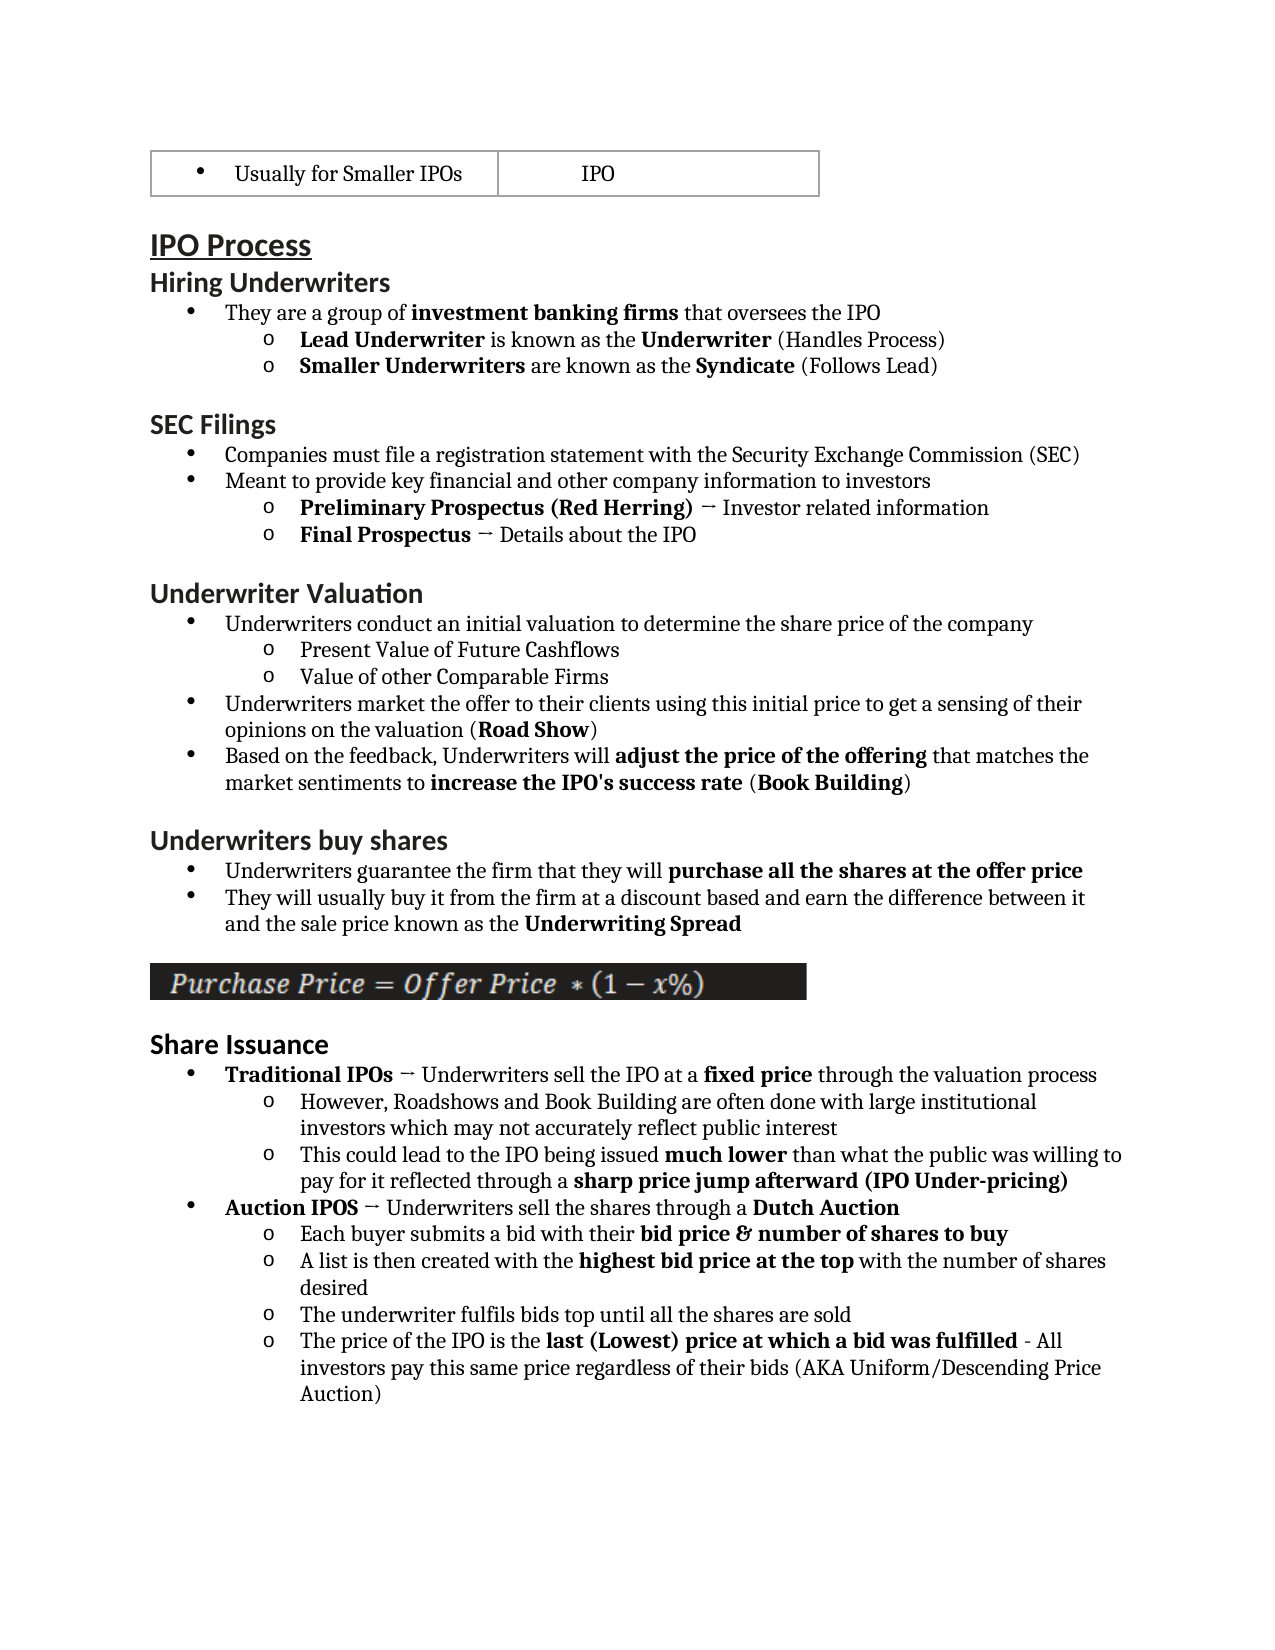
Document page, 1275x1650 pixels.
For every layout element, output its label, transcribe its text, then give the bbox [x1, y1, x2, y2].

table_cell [152, 152, 497, 195]
picture [150, 963, 807, 1000]
list Traditional IPOs → Underwriters sell the IPO at a fixed price through the valuation process [187, 1062, 1125, 1088]
list Final Prospectus → Details about the IPO [262, 522, 1125, 548]
subtitle Underwriters buy shares [150, 822, 1125, 858]
list They will usually buy it from the firm at a discount based and earn the difference between it and the sale price known as the Underwriting Spread [187, 884, 1125, 937]
list They are a group of investment banking firms that oversees the IPO [187, 300, 1125, 326]
list The underwriter fulfils bids top until all the shares are sold [262, 1301, 1125, 1328]
list Lead Underwriter is known as the Underwriter (Handles Process) [262, 326, 1125, 353]
list This could lead to the IPO being issued much lower than what the public was willing to pay for it reflected through a sharp price jump afterward (IPO Under-pricing) [262, 1141, 1125, 1195]
list Based on the feedback, Underwriters will adjust the price of the offering that matches the market sentiments to increase the IPO's success rate (Book Building) [187, 743, 1125, 796]
list The price of the IPO is the last (Lowest) price at which a bid was fulfilled - All investors pay this same price regardless of their bids (AKA Uniform/Descending Price Auction) [262, 1328, 1125, 1408]
list A list is then created with the highest bid price at the top with the number of shares desired [262, 1248, 1125, 1301]
subtitle Share Issuance [150, 1026, 1125, 1062]
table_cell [499, 152, 818, 195]
list Value of other Comparable Firms [262, 664, 1125, 691]
list Smaller Underwriters are known as the Syndicate (Follows Lead) [262, 353, 1125, 380]
list Present Value of Future Cashflows [262, 637, 1125, 664]
list Underwriters conduct an initial valuation to determine the share price of the company [187, 610, 1125, 637]
list Preliminary Prospectus (Red Herring) → Investor related information [262, 495, 1125, 522]
list Underwriters guarantee the firm that they will purchase all the shares at the offer price [187, 858, 1125, 884]
list Meant to provide key financial and other company information to investors [187, 468, 1125, 495]
subtitle Underwriter Valuation [150, 575, 1125, 610]
subtitle Hiring Underwriters [150, 264, 1125, 300]
subtitle SEC Filings [150, 406, 1125, 442]
list Underwriters market the offer to their clients using this initial price to get a sensing of their opinions on the valuation (Road Show) [187, 691, 1125, 743]
list However, Roadshows and Book Building are often done with large institutional investors which may not accurately reflect public interest [262, 1088, 1125, 1141]
subtitle IPO Process [150, 223, 1125, 264]
list Each buyer submits a bid with their bid price & number of shares to buy [262, 1221, 1125, 1248]
list Auction IPOS → Underwriters sell the shares through a Dutch Auction [187, 1195, 1125, 1221]
list Companies must file a registration statement with the Security Exchange Commission (SEC) [187, 442, 1125, 468]
